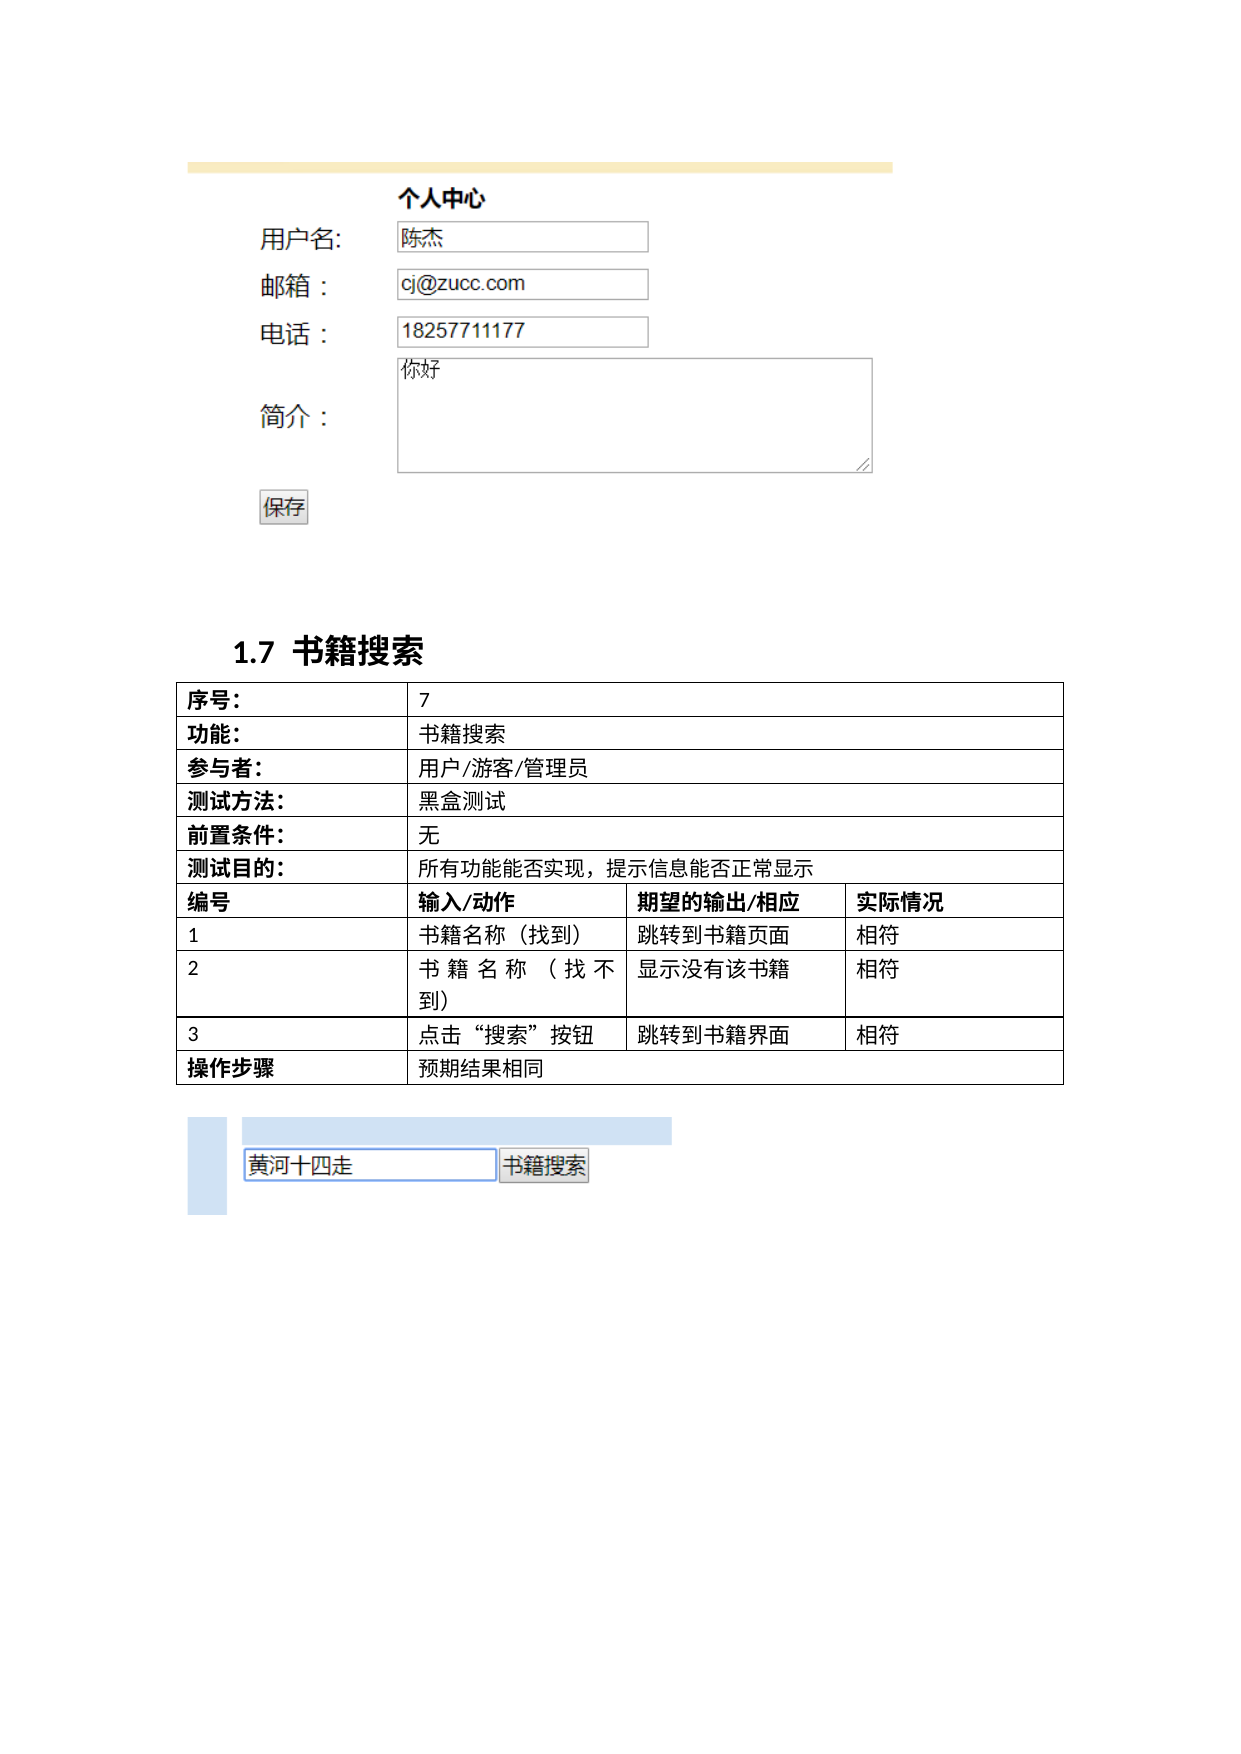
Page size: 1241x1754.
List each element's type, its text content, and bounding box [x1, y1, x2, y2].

table_cell 无 [408, 817, 1063, 850]
picture [187, 162, 893, 526]
table_cell 书籍名称（找不到） [408, 951, 626, 1016]
table_cell 1 [177, 918, 407, 950]
table_cell 期望的输出/相应 [627, 884, 845, 917]
table_cell 功能： [177, 717, 407, 749]
table_cell 测试目的： [177, 851, 407, 883]
table_cell 黑盒测试 [408, 784, 1063, 816]
table_cell 参与者： [177, 750, 407, 783]
table_cell 操作步骤 [177, 1051, 407, 1083]
subtitle 书籍搜索 [232, 617, 1053, 682]
table_cell 预期结果相同 [408, 1051, 1063, 1083]
table_cell 输入/动作 [408, 884, 626, 917]
table_cell 前置条件： [177, 817, 407, 850]
table_cell 点击“搜索”按钮 [408, 1018, 626, 1050]
table_cell 所有功能能否实现，提示信息能否正常显示 [408, 851, 1063, 883]
table_header 序号： [177, 683, 407, 716]
table_cell 编号 [177, 884, 407, 917]
table_cell 2 [177, 951, 407, 1016]
table_cell 显示没有该书籍 [627, 951, 845, 1016]
table_header 7 [408, 683, 1063, 716]
table_cell 相符 [846, 1018, 1063, 1050]
table_cell 相符 [846, 951, 1063, 1016]
table_cell 测试方法： [177, 784, 407, 816]
picture [187, 1117, 682, 1215]
table_cell 3 [177, 1018, 407, 1050]
table_cell 跳转到书籍页面 [627, 918, 845, 950]
table_cell 实际情况 [846, 884, 1063, 917]
table_cell 跳转到书籍界面 [627, 1018, 845, 1050]
table_cell 书籍搜索 [408, 717, 1063, 749]
table_cell 书籍名称（找到） [408, 918, 626, 950]
table_cell 用户/游客/管理员 [408, 750, 1063, 783]
table_cell 相符 [846, 918, 1063, 950]
